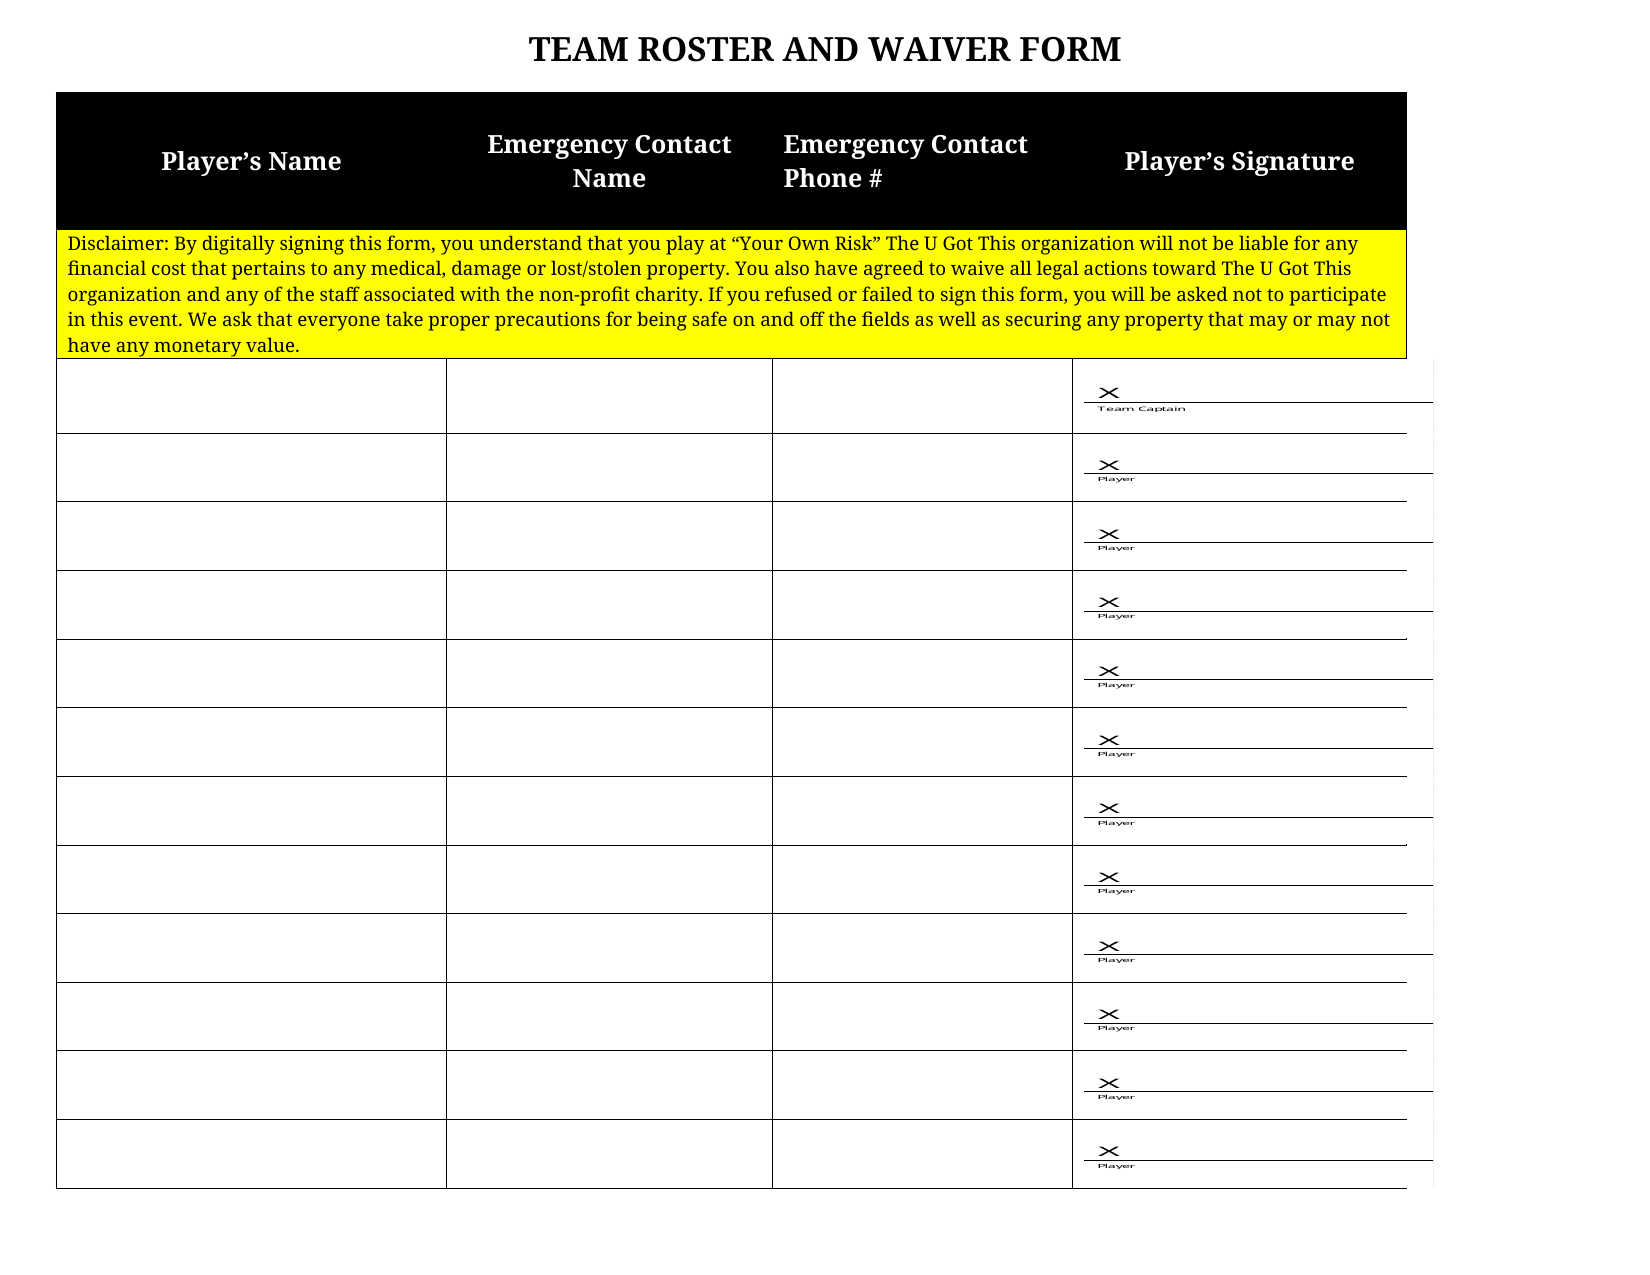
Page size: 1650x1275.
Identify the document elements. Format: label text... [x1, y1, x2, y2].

table_cell [773, 502, 1072, 570]
table_header Player’s Signature [1073, 93, 1406, 229]
table_cell [773, 914, 1072, 982]
table_cell [1073, 571, 1084, 638]
table_cell [1073, 640, 1084, 707]
table_cell [57, 983, 446, 1050]
table_cell [773, 983, 1072, 1050]
table_cell [57, 571, 446, 638]
table_cell [57, 434, 446, 501]
table_cell [447, 708, 772, 776]
table_cell [447, 434, 772, 501]
table_cell [57, 708, 446, 776]
table_cell [57, 502, 446, 570]
table_cell [447, 777, 772, 844]
table_cell [57, 640, 446, 707]
table_cell [447, 1051, 772, 1119]
table_header Emergency Contact Phone # [773, 93, 1072, 229]
table_cell [57, 914, 446, 982]
table_cell [57, 777, 446, 844]
table_cell [447, 571, 772, 638]
table_cell Disclaimer: By digitally signing this form, you understand that you play at “Your Own Risk” The U Got This organization will not be liable for any financial cost that pertains to any medical, damage or lost/stolen property. You also have agreed to waive all legal actions toward The U Got This organization and any of the staff associated with the non-profit charity. If you refused or failed to sign this form, you will be asked not to participate in this event. We ask that everyone take proper precautions for being safe on and off the fields as well as securing any property that may or may not have any monetary value. [57, 230, 1406, 358]
table_cell [447, 359, 772, 433]
table_cell [773, 708, 1072, 776]
table_cell [447, 983, 772, 1050]
table_cell [57, 846, 446, 913]
table_cell [447, 502, 772, 570]
table_cell [1073, 983, 1084, 1050]
table_cell [57, 1120, 446, 1188]
table_cell [773, 571, 1072, 638]
table_header Player’s Name [57, 93, 446, 229]
subtitle Team Roster and Waiver Form [150, 26, 1500, 71]
table_cell [773, 846, 1072, 913]
table_cell [1073, 1051, 1084, 1119]
table_cell [57, 359, 446, 433]
table_cell [1073, 434, 1084, 501]
table_cell [1073, 708, 1084, 776]
table_cell [447, 640, 772, 707]
table_cell [1073, 1120, 1084, 1188]
table_header Emergency Contact Name [447, 93, 772, 229]
table_cell [773, 434, 1072, 501]
table_cell [1073, 846, 1084, 913]
table_cell [1073, 359, 1084, 433]
table_cell [447, 914, 772, 982]
table_cell [1073, 502, 1084, 570]
table_cell [1073, 777, 1084, 844]
table_cell [773, 359, 1072, 433]
table_cell [773, 777, 1072, 844]
table_cell [447, 846, 772, 913]
table_cell [773, 1051, 1072, 1119]
table_cell [447, 1120, 772, 1188]
table_cell [773, 640, 1072, 707]
table_cell [57, 1051, 446, 1119]
table_cell [773, 1120, 1072, 1188]
table_cell [1073, 914, 1084, 982]
